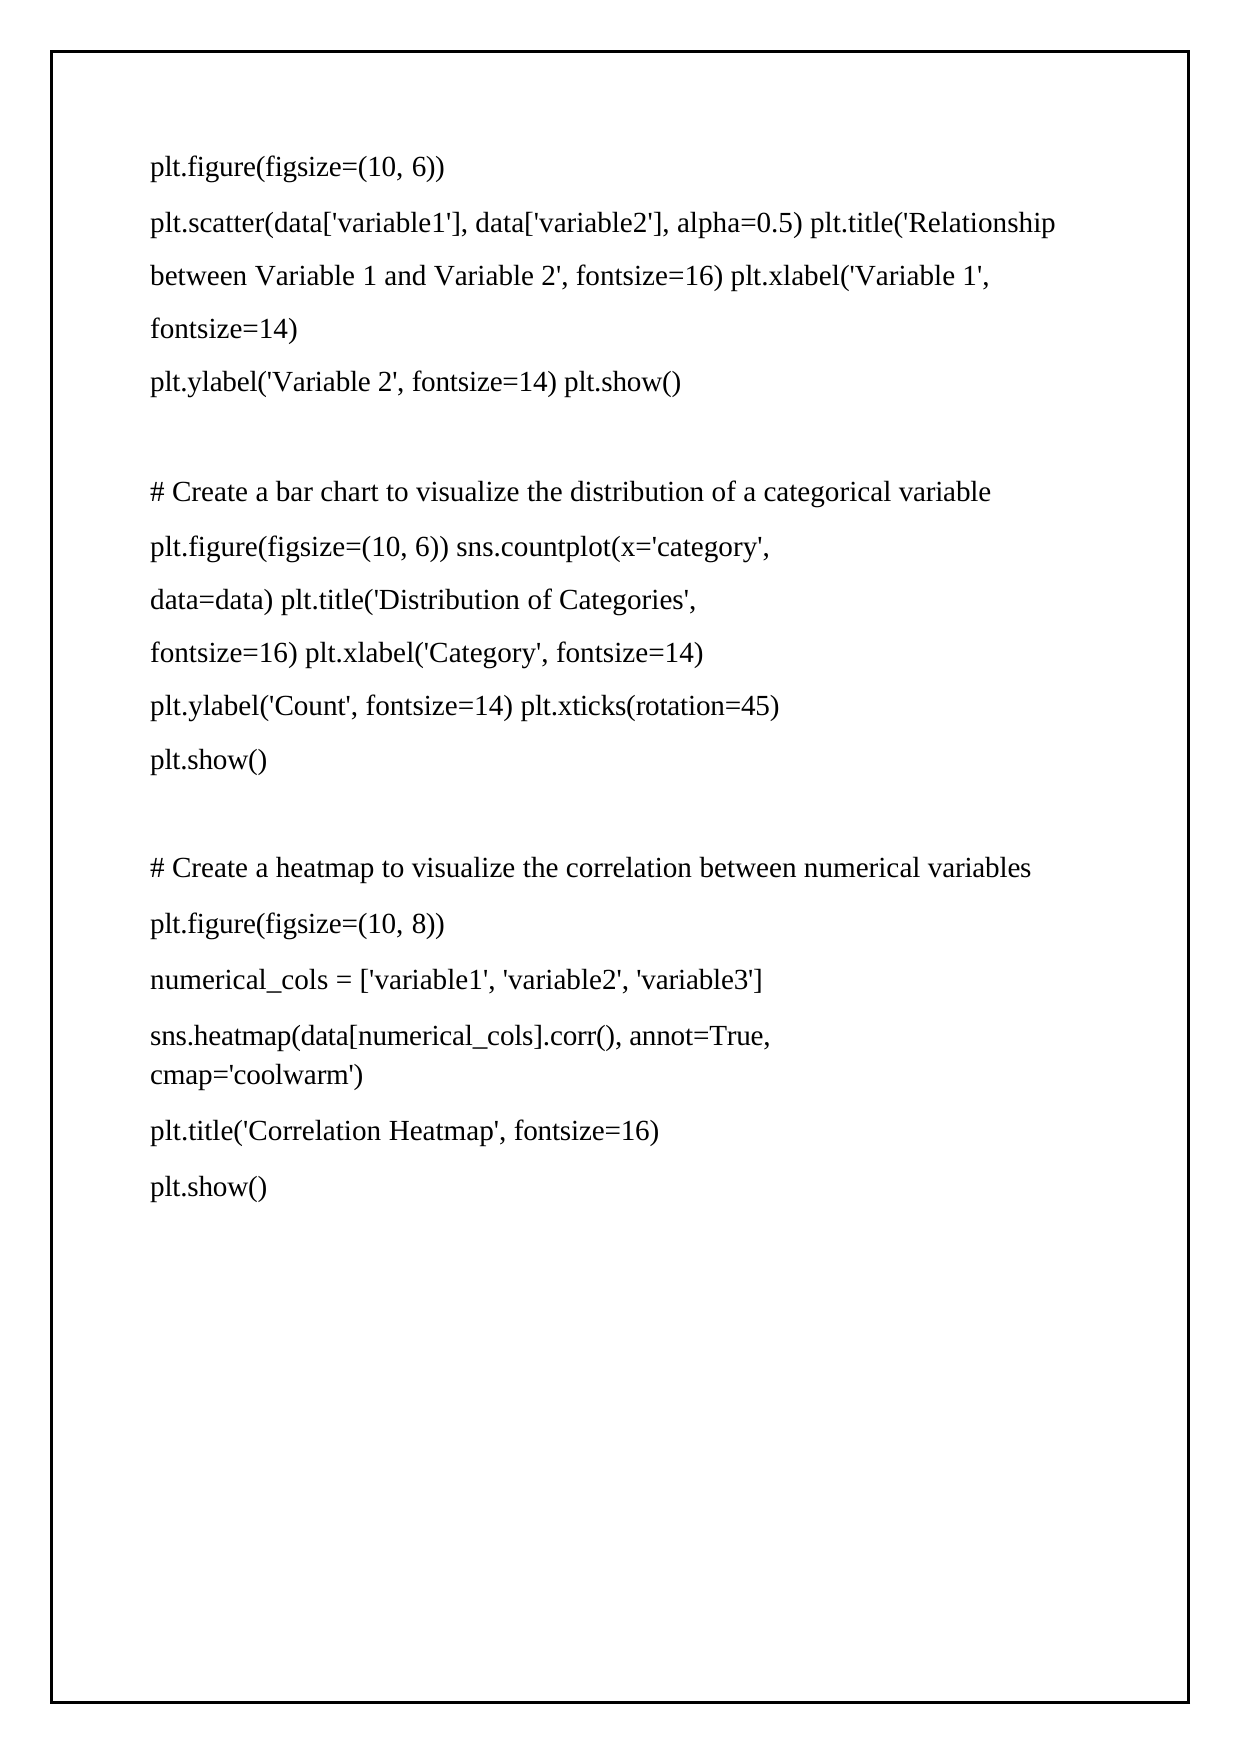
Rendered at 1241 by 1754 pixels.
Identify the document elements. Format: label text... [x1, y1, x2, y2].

text plt.figure(figsize=(10, 6)) sns.countplot(x='category', data=data) plt.title('Distribution of Categories', fontsize=16) plt.xlabel('Category', fontsize=14) plt.ylabel('Count', fontsize=14) plt.xticks(rotation=45) [150, 529, 821, 722]
text # Create a bar chart to visualize the distribution of a categorical variable [150, 474, 1088, 507]
text plt.title('Correlation Heatmap', fontsize=16) [150, 1113, 1181, 1146]
text sns.heatmap(data[numerical_cols].corr(), annot=True, cmap='coolwarm') [150, 1018, 990, 1091]
text plt.show() [150, 1169, 1181, 1202]
text plt.figure(figsize=(10, 8)) [150, 906, 1181, 939]
text plt.scatter(data['variable1'], data['variable2'], alpha=0.5) plt.title('Relationship between Variable 1 and Variable 2', fontsize=16) plt.xlabel('Variable 1', fontsize=14) [150, 205, 1088, 344]
text plt.figure(figsize=(10, 6)) [150, 149, 1181, 182]
text # Create a heatmap to visualize the correlation between numerical variables [150, 850, 1088, 884]
text plt.show() [150, 742, 1181, 775]
text plt.ylabel('Variable 2', fontsize=14) plt.show() [150, 364, 684, 398]
text numerical_cols = ['variable1', 'variable2', 'variable3'] [150, 962, 1181, 996]
